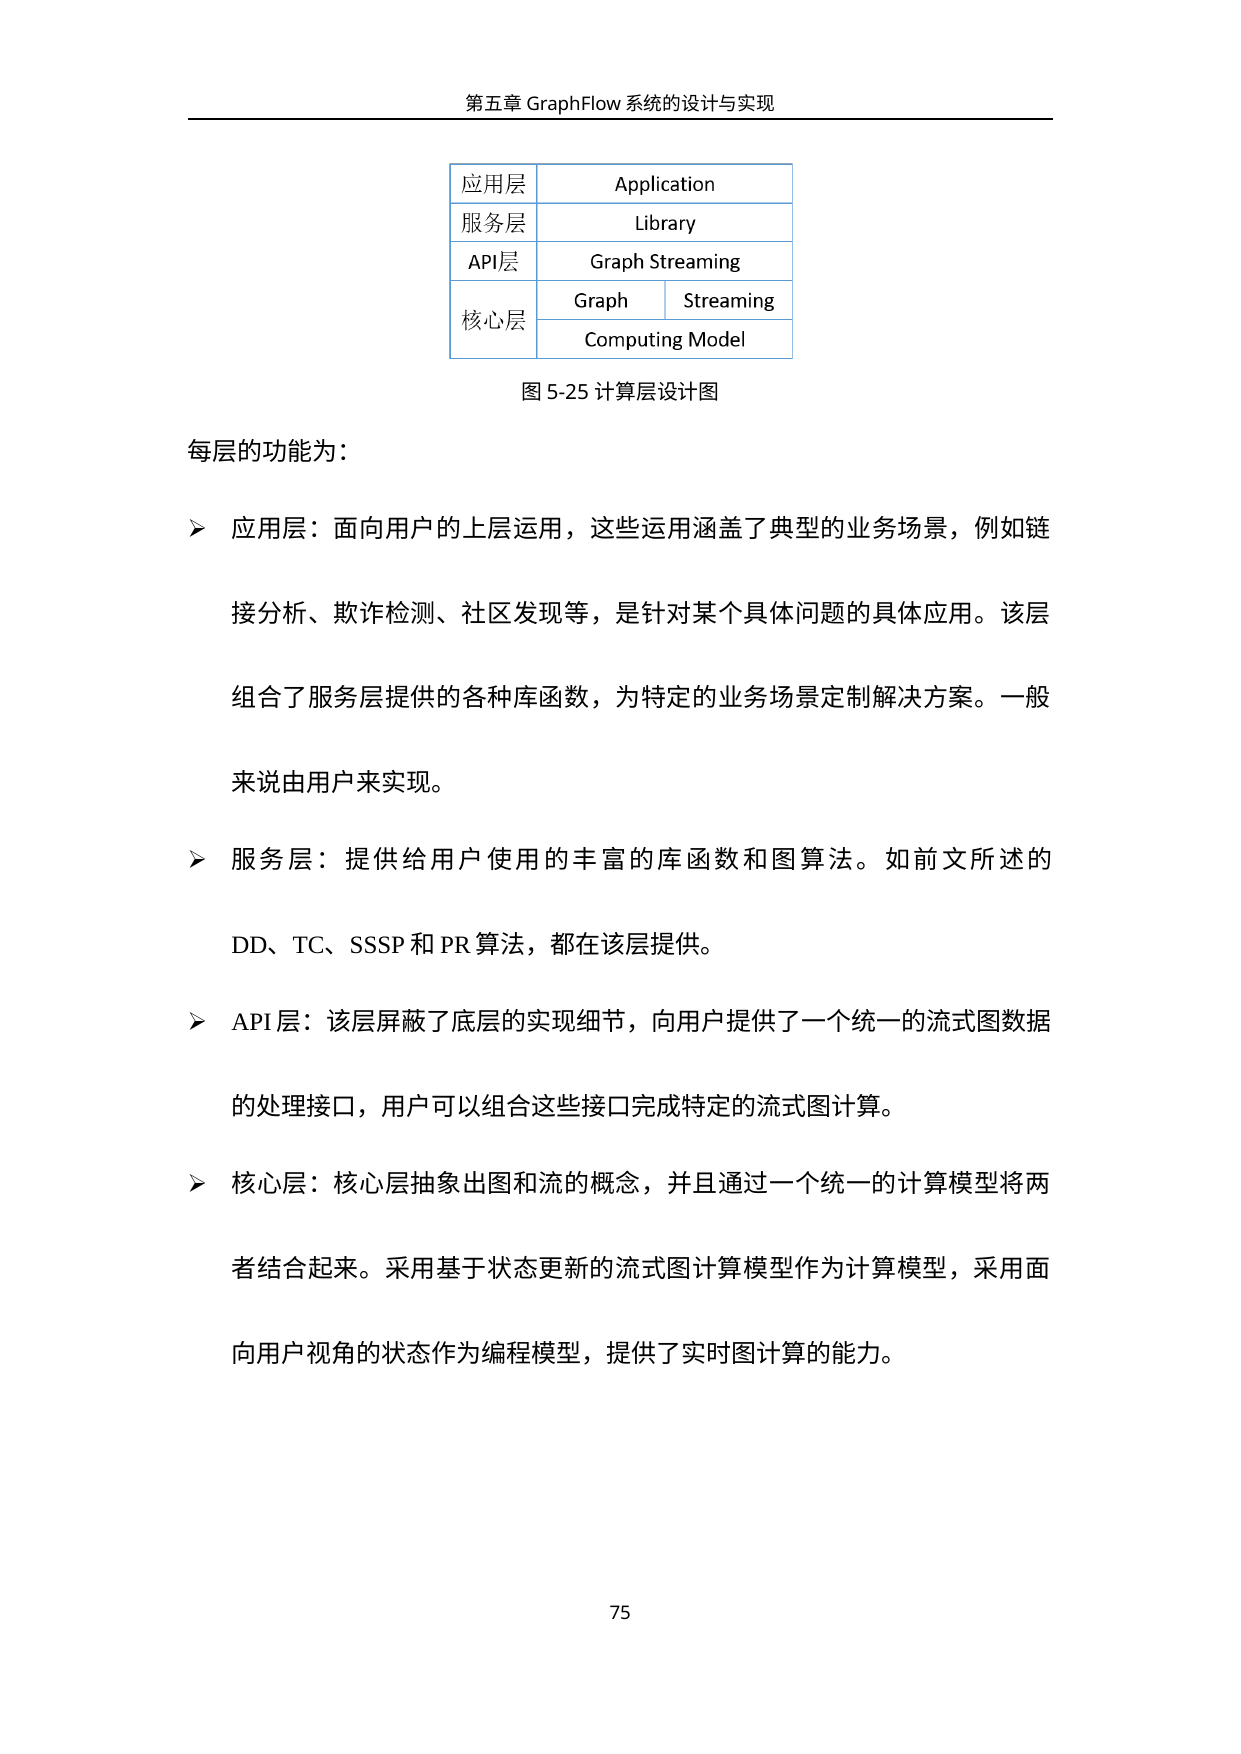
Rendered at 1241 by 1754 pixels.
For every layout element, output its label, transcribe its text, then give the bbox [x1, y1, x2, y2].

list 核心层：核心层抽象出图和流的概念，并且通过一个统一的计算模型将两者结合起来。采用基于状态更新的流式图计算模型作为计算模型，采用面向用户视角的状态作为编程模型，提供了实时图计算的能力。 [187, 1148, 1053, 1385]
picture [447, 161, 793, 366]
text 每层的功能为： [187, 415, 1053, 483]
list 服务层：提供给用户使用的丰富的库函数和图算法。如前文所述的DD、TC、SSSP和PR算法，都在该层提供。 [187, 824, 1053, 977]
list API层：该层屏蔽了底层的实现细节，向用户提供了一个统一的流式图数据的处理接口，用户可以组合这些接口完成特定的流式图计算。 [187, 986, 1053, 1139]
list 应用层：面向用户的上层运用，这些运用涵盖了典型的业务场景，例如链接分析、欺诈检测、社区发现等，是针对某个具体问题的具体应用。该层组合了服务层提供的各种库函数，为特定的业务场景定制解决方案。一般来说由用户来实现。 [187, 492, 1053, 815]
